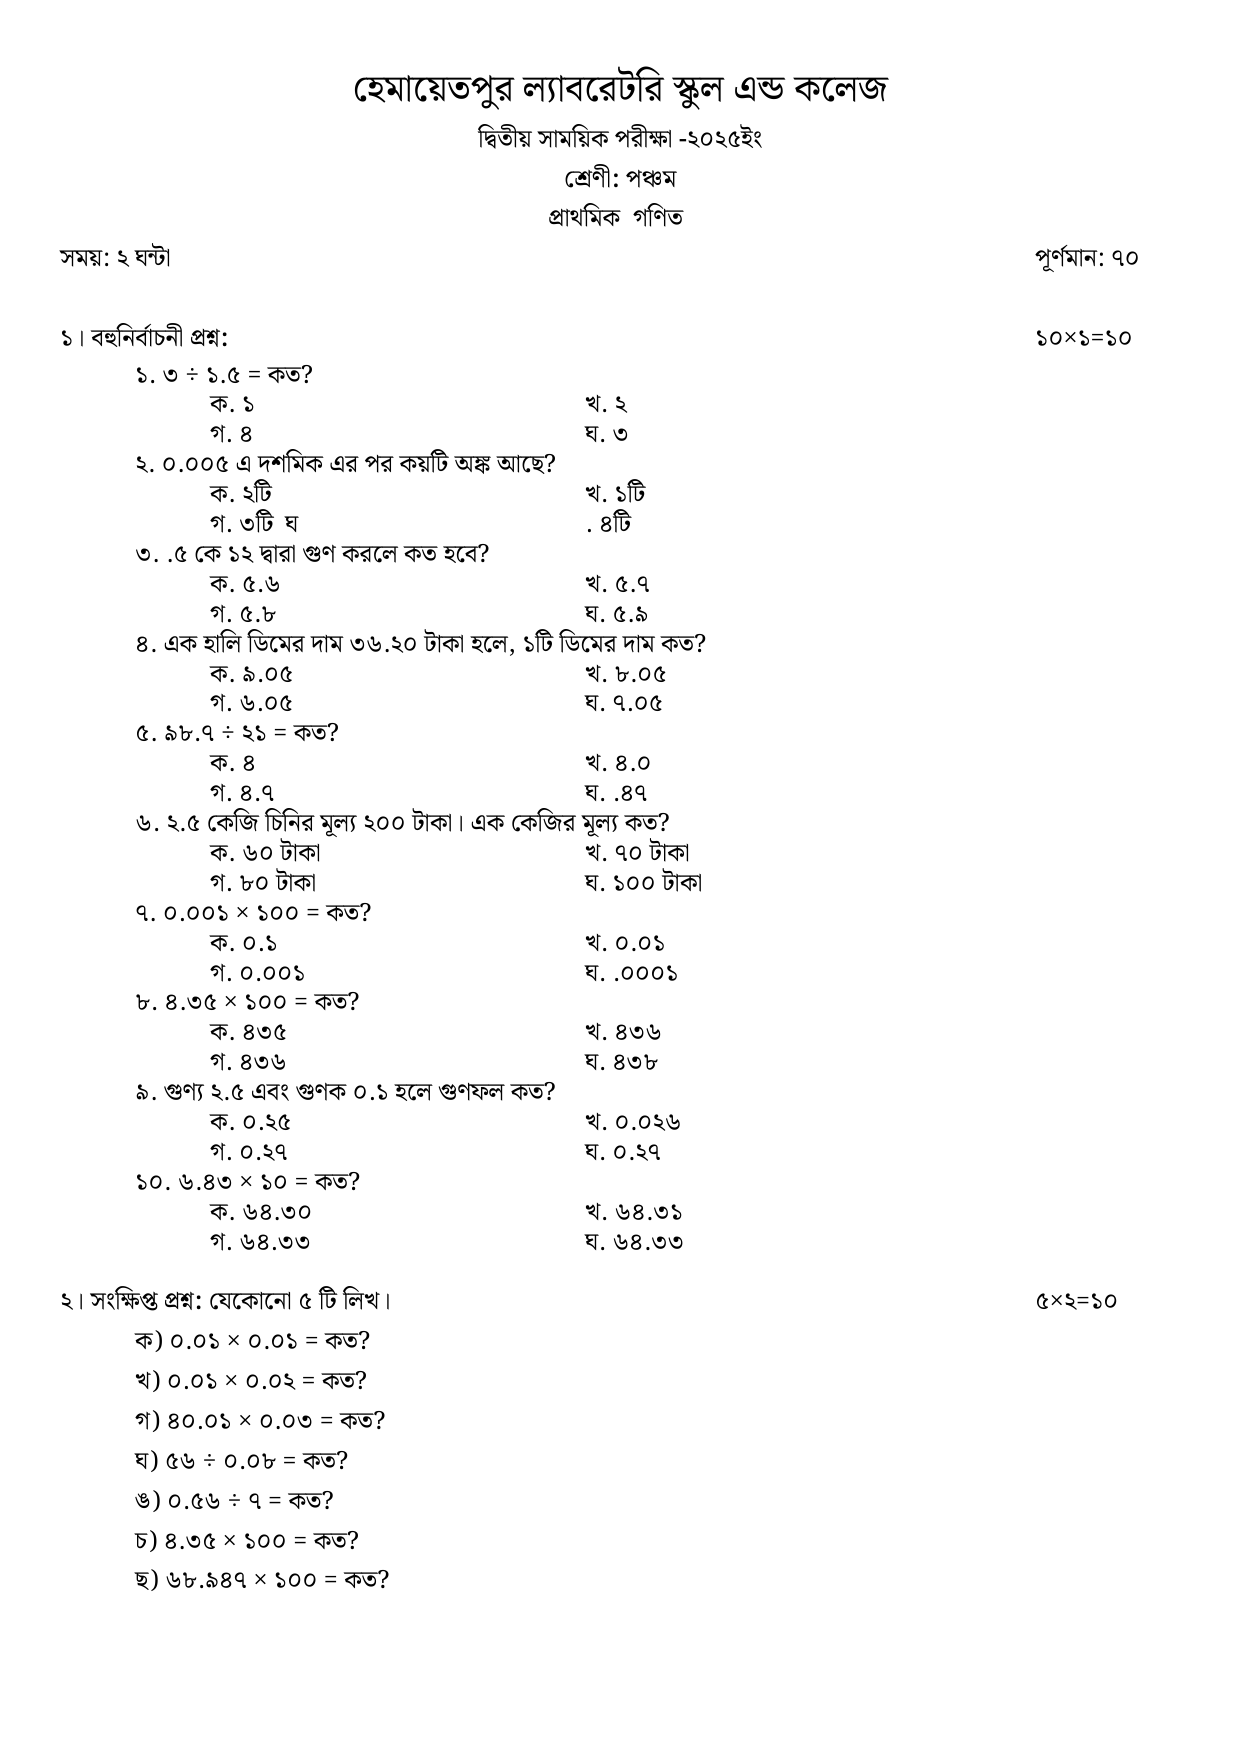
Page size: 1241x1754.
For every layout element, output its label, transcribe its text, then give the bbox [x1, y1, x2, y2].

text ক. ৪৩৫ খ. ৪৩৬ [135, 1017, 1180, 1047]
text গ. ৪.৭ ঘ. .৪৭ [135, 778, 1180, 808]
text ছ) ৬৮.৯৪৭ × ১০০ = কত? [60, 1562, 1180, 1602]
text চ) ৪.৩৫ × ১০০ = কত? [60, 1522, 1180, 1562]
text গ. ৬৪.৩৩ ঘ. ৬৪.৩৩ [135, 1226, 1180, 1256]
text ক. ০.২৫ খ. ০.০২৬ [135, 1107, 1180, 1136]
text খ) ০.০১ × ০.০২ = কত? [60, 1362, 1180, 1402]
text গ. ৫.৮ ঘ. ৫.৯ [135, 598, 1180, 628]
text দ্বিতীয় সাময়িক পরীক্ষা -২০২৫ইং [60, 120, 1180, 160]
text ক. ৯.০৫ খ. ৮.০৫ [135, 658, 1180, 688]
text ঘ) ৫৬ ÷ ০.০৮ = কত? [60, 1442, 1180, 1482]
text ক. ০.১ খ. ০.০১ [135, 927, 1180, 957]
text ঙ) ০.৫৬ ÷ ৭ = কত? [60, 1482, 1180, 1522]
text সময়: ২ ঘন্টা পূর্ণমান: ৭০ [60, 239, 1180, 279]
text ১০. ৬.৪৩ × ১০ = কত? [135, 1166, 1180, 1196]
text ৯. গুণ্য ২.৫ এবং গুণক ০.১ হলে গুণফল কত? [135, 1077, 1180, 1107]
text গ. ৪৩৬ ঘ. ৪৩৮ [135, 1047, 1180, 1077]
text গ. ৪ ঘ. ৩ [135, 419, 1180, 449]
text ২। সংক্ষিপ্ত প্রশ্ন: যেকোনো ৫ টি লিখ। ৫×২=১০ [60, 1282, 1180, 1322]
text ৩. .৫ কে ১২ দ্বারা গুণ করলে কত হবে? [135, 538, 1180, 568]
text ২. ০.০০৫ এ দশমিক এর পর কয়টি অঙ্ক আছে? [135, 449, 1180, 479]
text গ) ৪০.০১ × ০.০৩ = কত? [60, 1402, 1180, 1442]
text প্রাথমিক গণিত [360, 199, 1180, 239]
text ১. ৩ ÷ ১.৫ = কত? [135, 359, 1180, 389]
text হেমায়েতপুর ল্যাবরেটরি স্কুল এন্ড কলেজ [60, 60, 1180, 120]
text গ. ৩টি ঘ . ৪টি [135, 509, 1180, 538]
text ৬. ২.৫ কেজি চিনির মূল্য ২০০ টাকা। এক কেজির মূল্য কত? [135, 808, 1180, 837]
text ক) ০.০১ × ০.০১ = কত? [60, 1322, 1180, 1362]
text গ. ০.২৭ ঘ. ০.২৭ [135, 1136, 1180, 1166]
text গ. ৬.০৫ ঘ. ৭.০৫ [135, 688, 1180, 718]
text ৪. এক হালি ডিমের দাম ৩৬.২০ টাকা হলে, ১টি ডিমের দাম কত? [135, 628, 1180, 658]
text ক. ১ খ. ২ [135, 389, 1180, 419]
text শ্রেণী: পঞ্চম [60, 160, 1180, 199]
text ৫. ৯৮.৭ ÷ ২১ = কত? [135, 718, 1180, 748]
text গ. ৮০ টাকা ঘ. ১০০ টাকা [135, 867, 1180, 897]
text ক. ৫.৬ খ. ৫.৭ [135, 568, 1180, 598]
text ৭. ০.০০১ × ১০০ = কত? [135, 897, 1180, 927]
text গ. ০.০০১ ঘ. .০০০১ [135, 957, 1180, 987]
text ক. ৬৪.৩০ খ. ৬৪.৩১ [135, 1196, 1180, 1226]
text ১। বহুনির্বাচনী প্রশ্ন: ১০×১=১০ [60, 319, 1180, 359]
text ক. ৬০ টাকা খ. ৭০ টাকা [135, 837, 1180, 867]
text ক. ২টি খ. ১টি [135, 479, 1180, 509]
text ক. ৪ খ. ৪.০ [135, 748, 1180, 778]
text ৮. ৪.৩৫ × ১০০ = কত? [135, 987, 1180, 1017]
